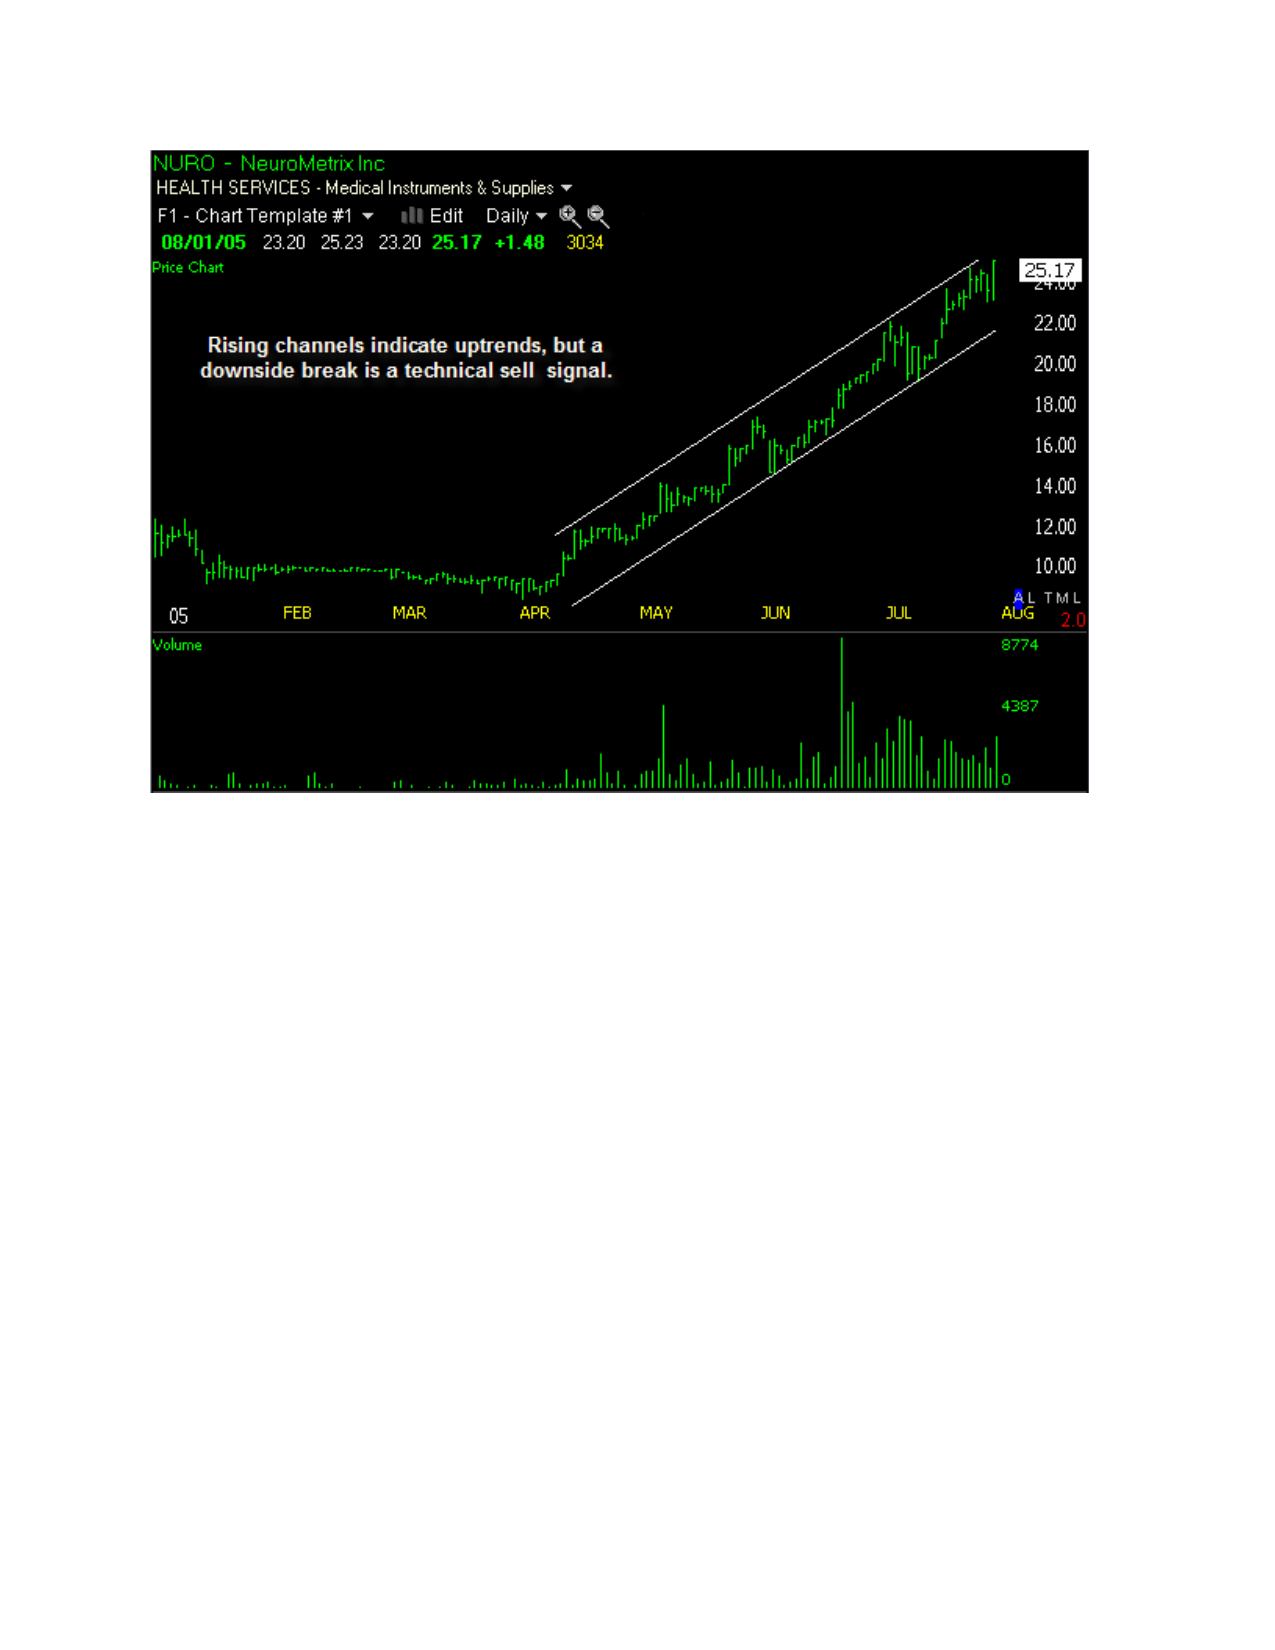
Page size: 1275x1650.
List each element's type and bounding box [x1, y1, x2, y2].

picture [150, 150, 1089, 793]
